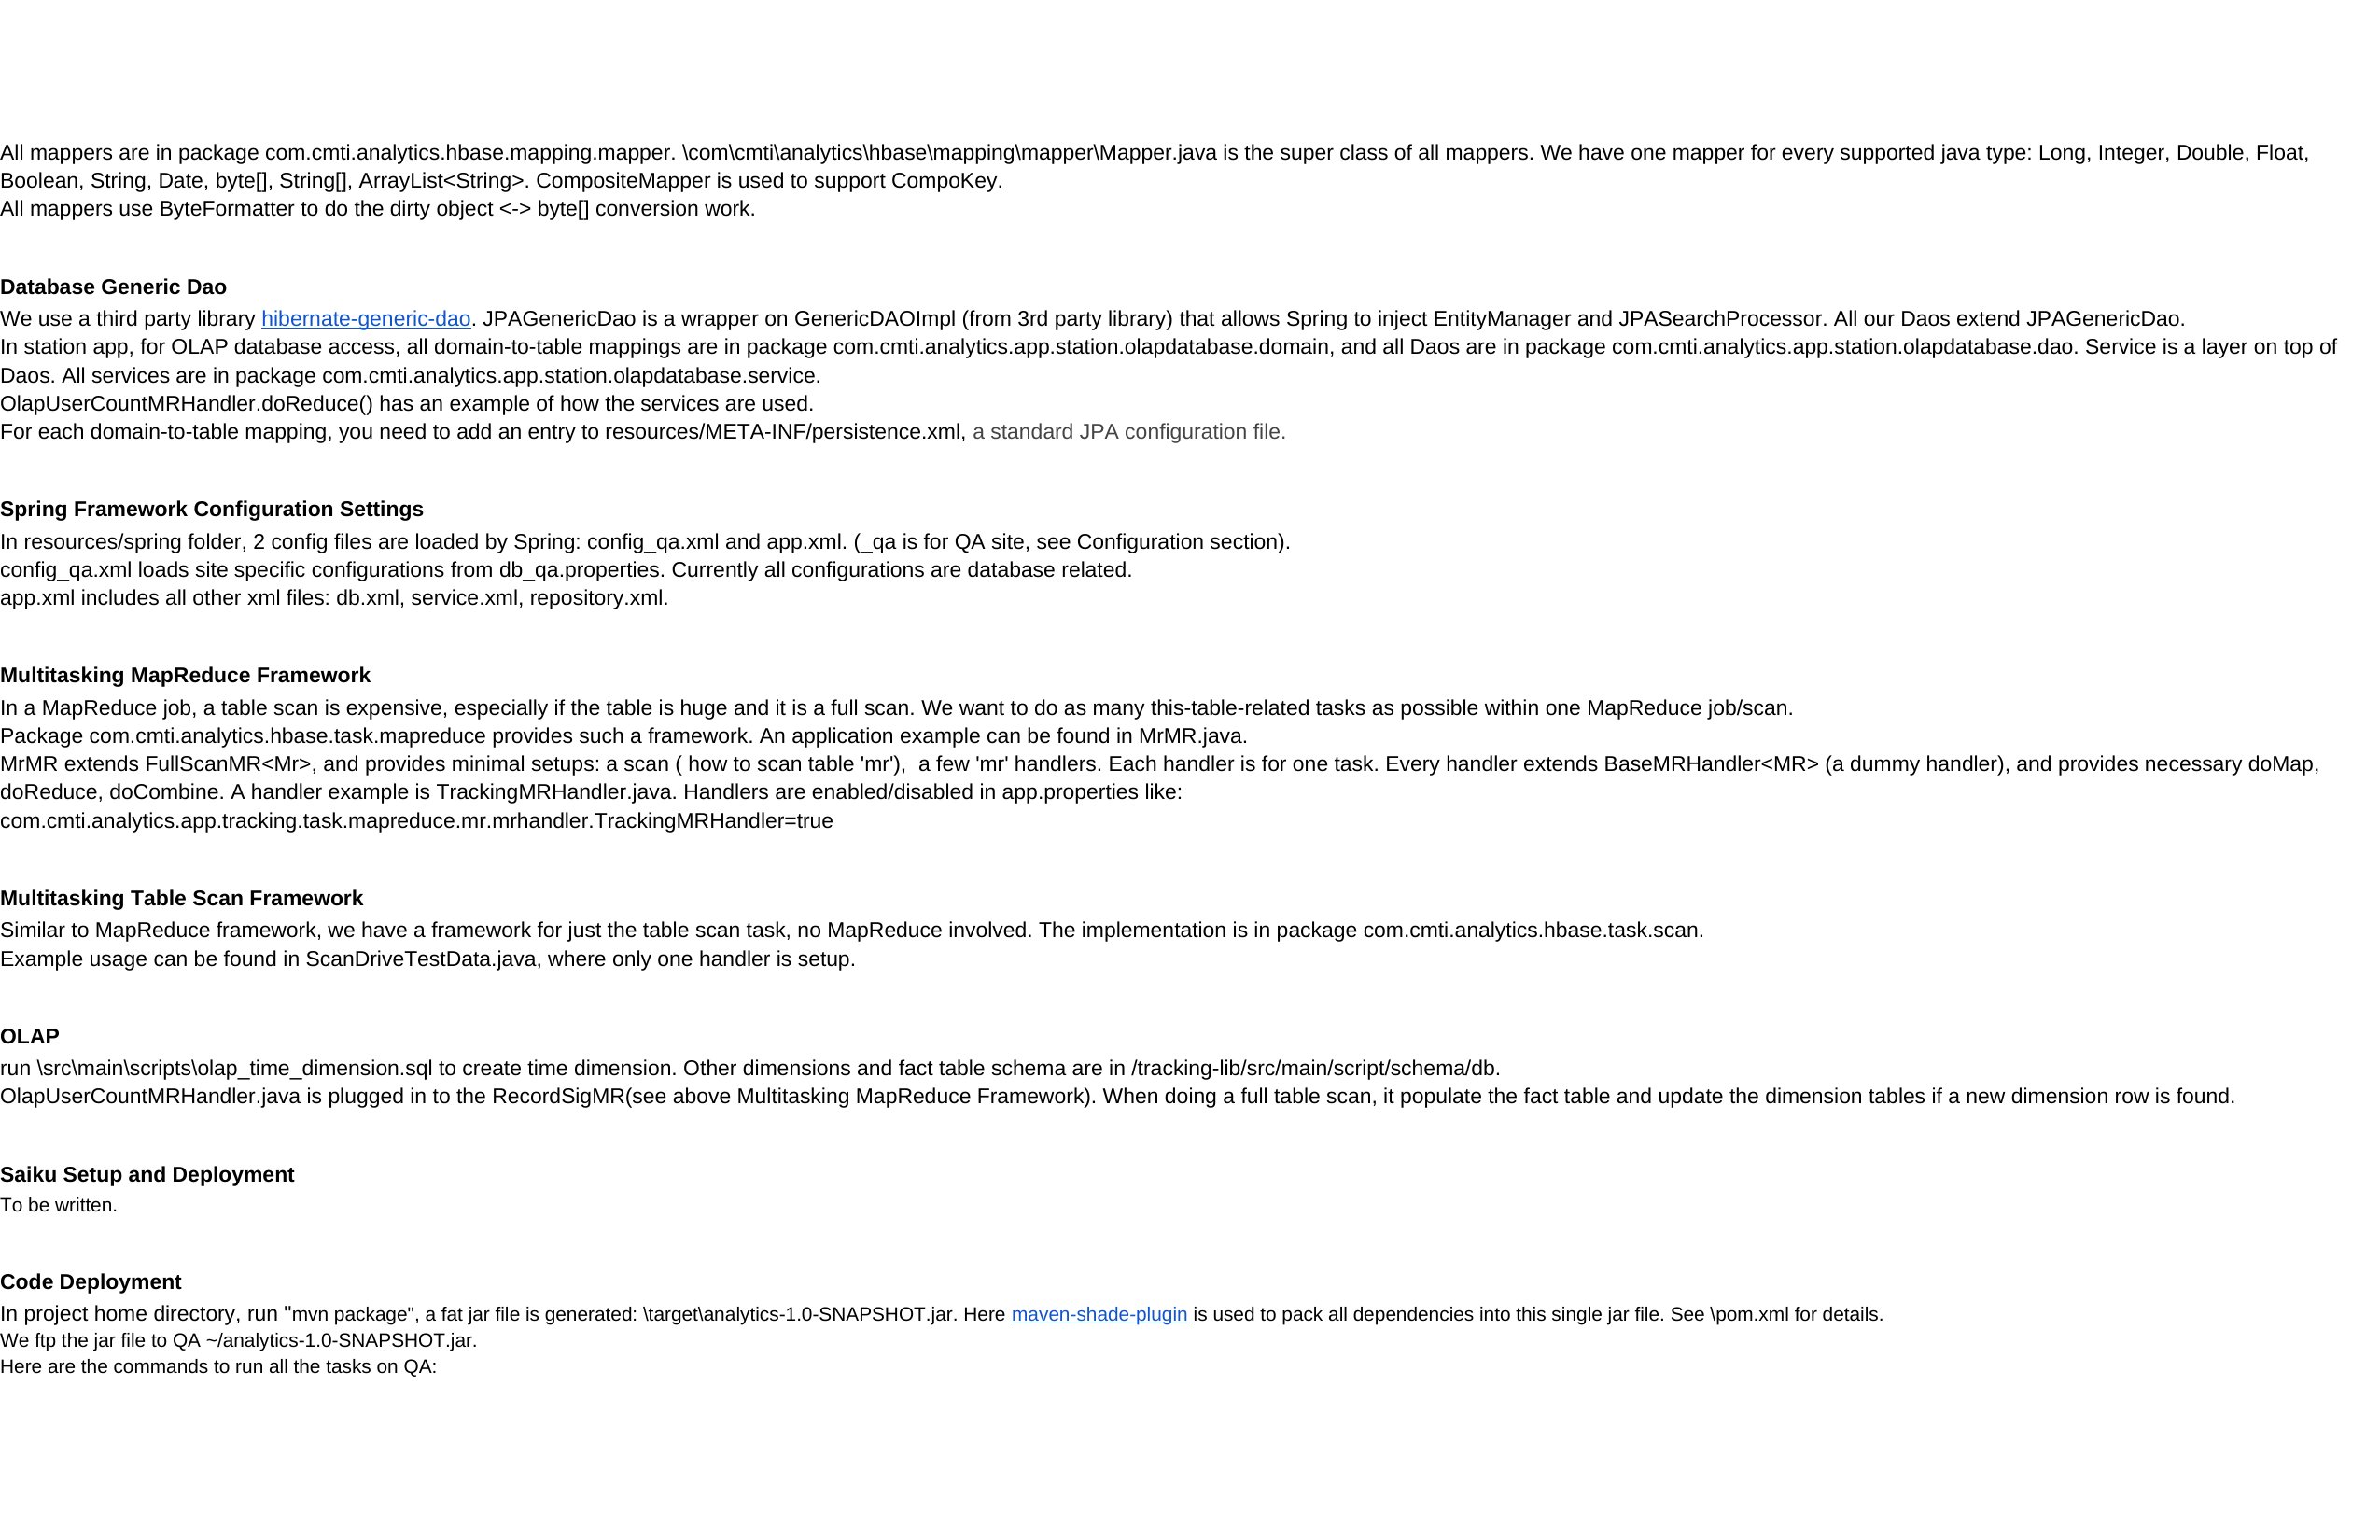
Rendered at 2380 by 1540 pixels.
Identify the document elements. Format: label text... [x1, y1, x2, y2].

text In station app, for OLAP database access, all domain-to-table mappings are in package com.cmti.analytics.app.station.olapdatabase.domain, and all Daos are in package com.cmti.analytics.app.station.olapdatabase.dao. Service is a layer on top of Daos. All services are in package com.cmti.analytics.app.station.olapdatabase.service. [0, 334, 2380, 387]
text To be written. [0, 1194, 2380, 1216]
text config_qa.xml loads site specific configurations from db_qa.properties. Currently all configurations are database related. [0, 557, 2380, 581]
subtitle Database Generic Dao [0, 274, 2380, 299]
subtitle Saiku Setup and Deployment [0, 1162, 2380, 1186]
text In project home directory, run "mvn package", a fat jar file is generated: \target\analytics-1.0-SNAPSHOT.jar. Here maven-shade-plugin is used to pack all dependencies into this single jar file. See \pom.xml for details. [0, 1301, 2380, 1326]
subtitle Spring Framework Configuration Settings [0, 497, 2380, 522]
subtitle Code Deployment [0, 1269, 2380, 1294]
text MrMR extends FullScanMR<Mr>, and provides minimal setups: a scan ( how to scan table 'mr'), a few 'mr' handlers. Each handler is for one task. Every handler extends BaseMRHandler<MR> (a dummy handler), and provides necessary doMap, doReduce, doCombine. A handler example is TrackingMRHandler.java. Handlers are enabled/disabled in app.properties like: [0, 751, 2380, 805]
subtitle Multitasking Table Scan Framework [0, 886, 2380, 910]
subtitle Multitasking MapReduce Framework [0, 663, 2380, 688]
text OlapUserCountMRHandler.doReduce() has an example of how the services are used. [0, 391, 2380, 415]
text Similar to MapReduce framework, we have a framework for just the table scan task, no MapReduce involved. The implementation is in package com.cmti.analytics.hbase.task.scan. [0, 917, 2380, 943]
text All mappers use ByteFormatter to do the dirty object <-> byte[] conversion work. [0, 196, 2380, 221]
text In a MapReduce job, a table scan is expensive, especially if the table is huge and it is a full scan. We want to do as many this-table-related tasks as possible within one MapReduce job/scan. [0, 695, 2380, 720]
text For each domain-to-table mapping, you need to add an entry to resources/META-INF/persistence.xml, a standard JPA configuration file. [0, 419, 2380, 443]
text All mappers are in package com.cmti.analytics.hbase.mapping.mapper. \com\cmti\analytics\hbase\mapping\mapper\Mapper.java is the super class of all mappers. We have one mapper for every supported java type: Long, Integer, Double, Float, Boolean, String, Date, byte[], String[], ArrayList<String>. CompositeMapper is used to support CompoKey. [0, 140, 2380, 193]
text com.cmti.analytics.app.tracking.task.mapreduce.mr.mrhandler.TrackingMRHandler=true [0, 808, 2380, 833]
text Package com.cmti.analytics.hbase.task.mapreduce provides such a framework. An application example can be found in MrMR.java. [0, 723, 2380, 748]
text We ftp the jar file to QA ~/analytics-1.0-SNAPSHOT.jar. [0, 1329, 2380, 1351]
text Here are the commands to run all the tasks on QA: [0, 1355, 2380, 1378]
text OlapUserCountMRHandler.java is plugged in to the RecordSigMR(see above Multitasking MapReduce Framework). When doing a full table scan, it populate the fact table and update the dimension tables if a new dimension row is found. [0, 1084, 2380, 1109]
text Example usage can be found in ScanDriveTestData.java, where only one handler is setup. [0, 945, 2380, 971]
text run \src\main\scripts\olap_time_dimension.sql to create time dimension. Other dimensions and fact table schema are in /tracking-lib/src/main/script/schema/db. [0, 1056, 2380, 1081]
text In resources/spring folder, 2 config files are loaded by Spring: config_qa.xml and app.xml. (_qa is for QA site, see Configuration section). [0, 529, 2380, 553]
text We use a third party library hibernate-generic-dao. JPAGenericDao is a wrapper on GenericDAOImpl (from 3rd party library) that allows Spring to inject EntityManager and JPASearchProcessor. All our Daos extend JPAGenericDao. [0, 306, 2380, 330]
text app.xml includes all other xml files: db.xml, service.xml, repository.xml. [0, 585, 2380, 609]
subtitle OLAP [0, 1024, 2380, 1048]
